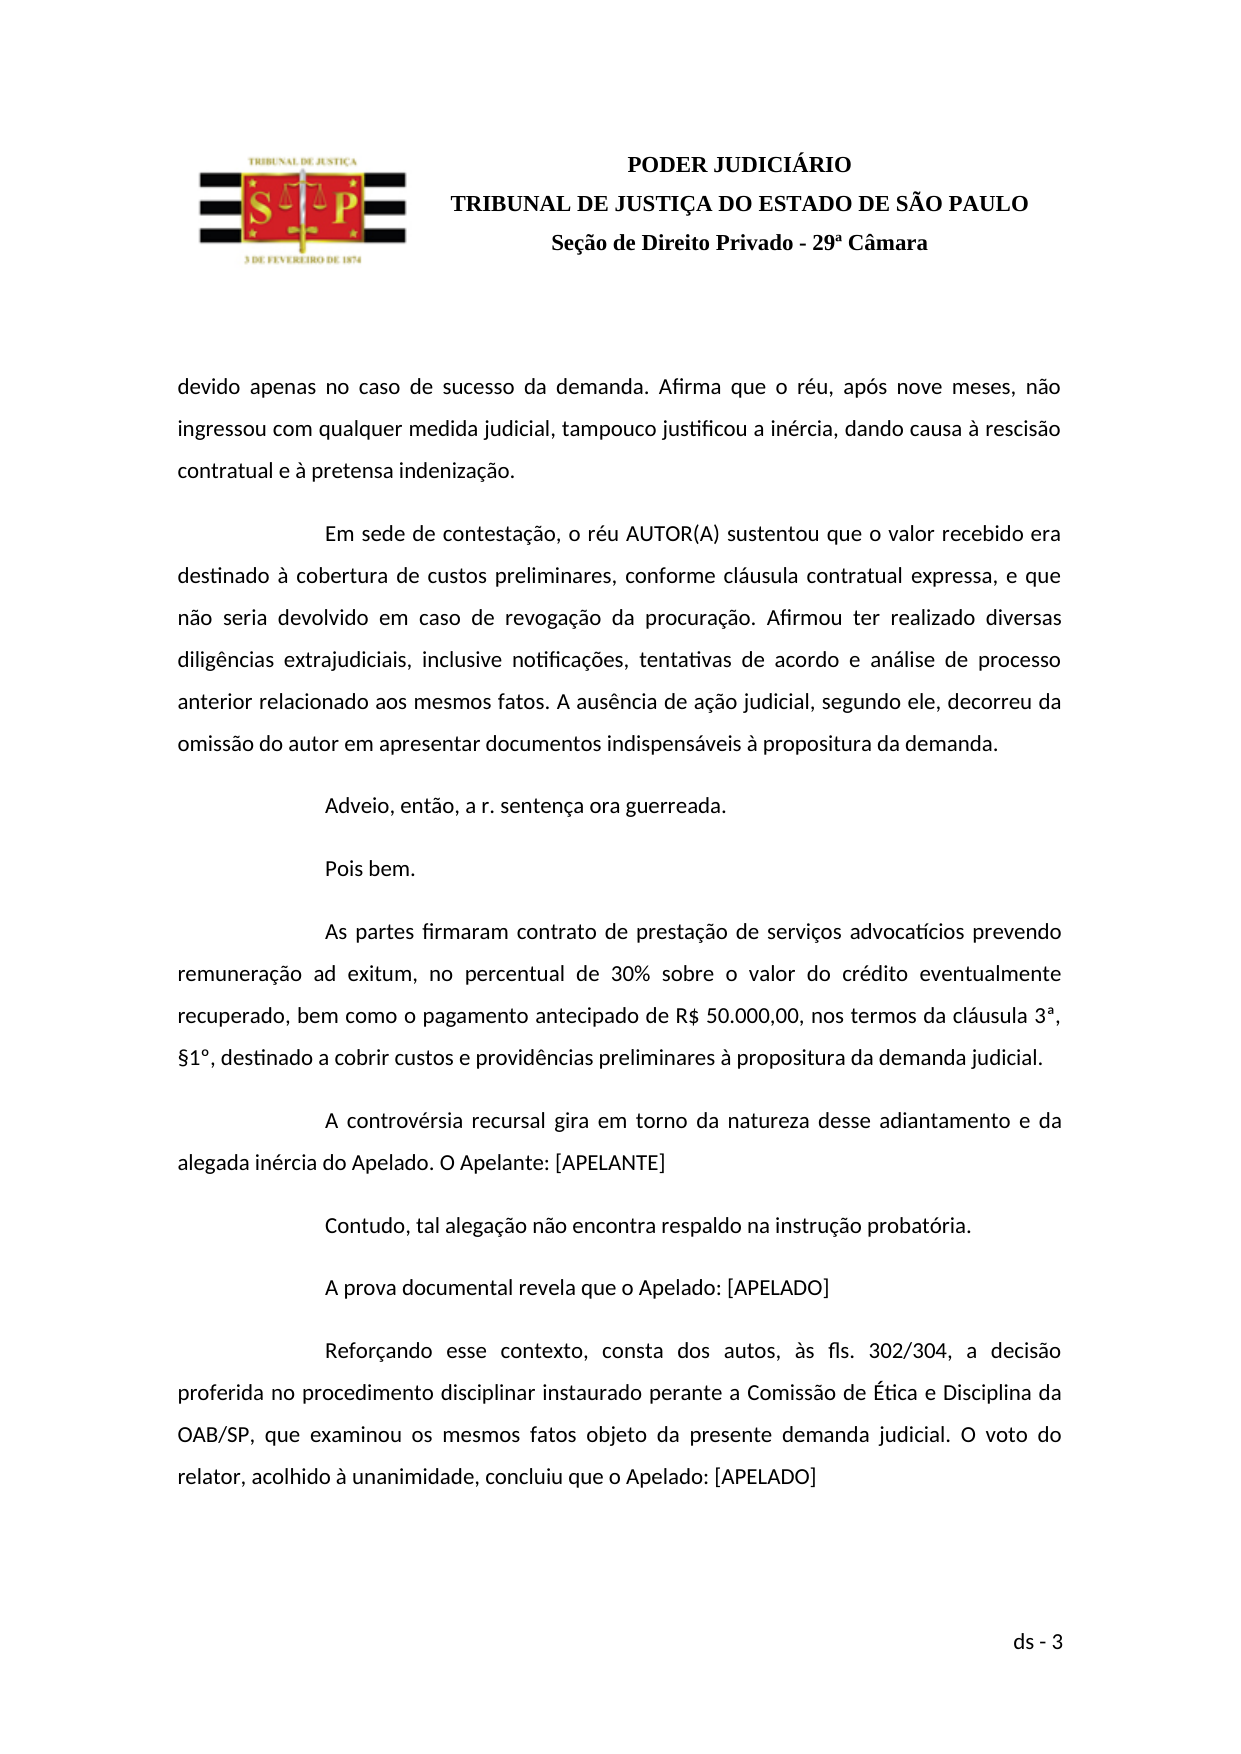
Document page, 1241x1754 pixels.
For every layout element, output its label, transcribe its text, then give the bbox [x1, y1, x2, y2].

text As partes firmaram contrato de prestação de serviços advocatícios prevendo remuneração ad exitum, no percentual de 30% sobre o valor do crédito eventualmente recuperado, bem como o pagamento antecipado de R$ 50.000,00, nos termos da cláusula 3ª, §1º, destinado a cobrir custos e providências preliminares à propositura da demanda judicial. [177, 917, 1063, 1071]
text Adveio, então, a r. sentença ora guerreada. [177, 792, 1063, 819]
text A controvérsia recursal gira em torno da natureza desse adiantamento e da alegada inércia do Apelado. O Apelante: [APELANTE] [177, 1106, 1063, 1176]
text Contudo, tal alegação não encontra respaldo na instrução probatória. [177, 1211, 1063, 1239]
text A prova documental revela que o Apelado: [APELADO] [177, 1273, 1063, 1302]
text Em sede de contestação, o réu AUTOR(A) sustentou que o valor recebido era destinado à cobertura de custos preliminares, conforme cláusula contratual expressa, e que não seria devolvido em caso de revogação da procuração. Afirmou ter realizado diversas diligências extrajudiciais, inclusive notificações, tentativas de acordo e análise de processo anterior relacionado aos mesmos fatos. A ausência de ação judicial, segundo ele, decorreu da omissão do autor em apresentar documentos indispensáveis à propositura da demanda. [177, 519, 1063, 757]
text Pois bem. [177, 854, 1063, 882]
picture [185, 143, 421, 279]
text Reforçando esse contexto, consta dos autos, às fls. 302/304, a decisão proferida no procedimento disciplinar instaurado perante a Comissão de Ética e Disciplina da OAB/SP, que examinou os mesmos fatos objeto da presente demanda judicial. O voto do relator, acolhido à unanimidade, concluiu que o Apelado: [APELADO] [177, 1336, 1063, 1490]
